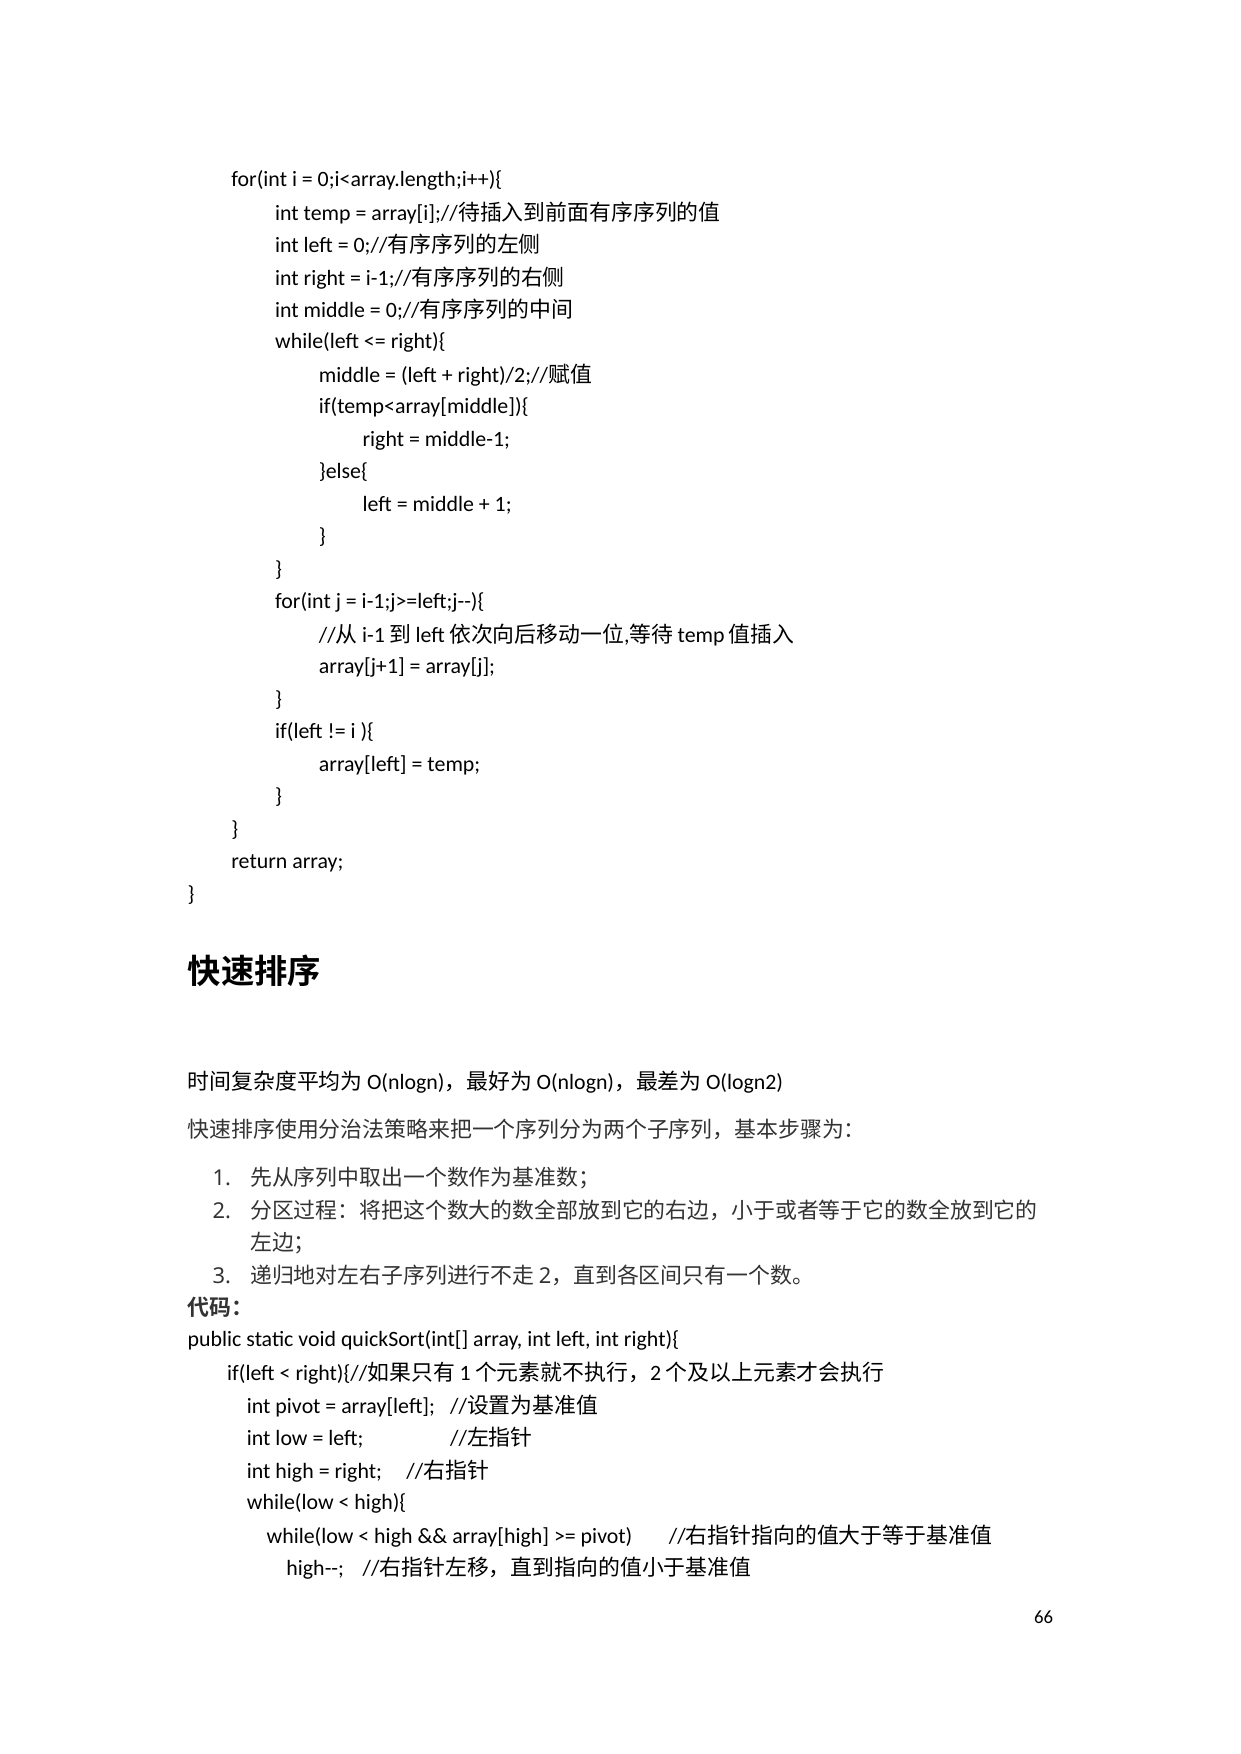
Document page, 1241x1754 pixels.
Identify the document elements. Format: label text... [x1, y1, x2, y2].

text int pivot = array[left]; //设置为基准值 [187, 1387, 1053, 1420]
text if(left < right){//如果只有1个元素就不执行，2个及以上元素才会执行 [187, 1355, 1053, 1387]
text int high = right; //右指针 [187, 1452, 1053, 1485]
text left = middle + 1; [187, 487, 1053, 519]
text } [187, 779, 1053, 812]
text }else{ [187, 454, 1053, 487]
text return array; [187, 844, 1053, 877]
text 时间复杂度平均为O(nlogn)，最好为O(nlogn)，最差为O(logn2) [187, 1064, 1053, 1096]
text int left = 0;//有序序列的左侧 [187, 227, 1053, 259]
list 递归地对左右子序列进行不走2，直到各区间只有一个数。 [212, 1257, 1053, 1290]
text while(low < high && array[high] >= pivot) //右指针指向的值大于等于基准值 [187, 1517, 1053, 1550]
text for(int j = i-1;j>=left;j--){ [187, 584, 1053, 617]
text array[left] = temp; [187, 747, 1053, 779]
text while(low < high){ [187, 1485, 1053, 1517]
text } [187, 682, 1053, 714]
list 分区过程：将把这个数大的数全部放到它的右边，小于或者等于它的数全放到它的左边； [212, 1192, 1053, 1257]
text } [187, 877, 1053, 909]
text int low = left; //左指针 [187, 1420, 1053, 1452]
text array[j+1] = array[j]; [187, 649, 1053, 682]
text } [187, 812, 1053, 844]
text 快速排序使用分治法策略来把一个序列分为两个子序列，基本步骤为： [187, 1112, 1053, 1144]
text int middle = 0;//有序序列的中间 [187, 292, 1053, 324]
text for(int i = 0;i<array.length;i++){ [187, 162, 1053, 194]
text high--; //右指针左移，直到指向的值小于基准值 [187, 1550, 1053, 1582]
text middle = (left + right)/2;//赋值 [187, 357, 1053, 389]
text if(temp<array[middle]){ [187, 389, 1053, 422]
text if(left != i ){ [187, 714, 1053, 747]
text int right = i-1;//有序序列的右侧 [187, 259, 1053, 292]
text right = middle-1; [187, 422, 1053, 454]
text 代码： [187, 1290, 1053, 1322]
list 先从序列中取出一个数作为基准数； [212, 1160, 1053, 1192]
text public static void quickSort(int[] array, int left, int right){ [187, 1322, 1053, 1355]
text } [187, 552, 1053, 584]
subtitle 快速排序 [187, 937, 1053, 1002]
text while(left <= right){ [187, 324, 1053, 357]
text int temp = array[i];//待插入到前面有序序列的值 [187, 194, 1053, 227]
text //从i-1到left依次向后移动一位,等待temp值插入 [187, 617, 1053, 649]
text } [187, 519, 1053, 552]
